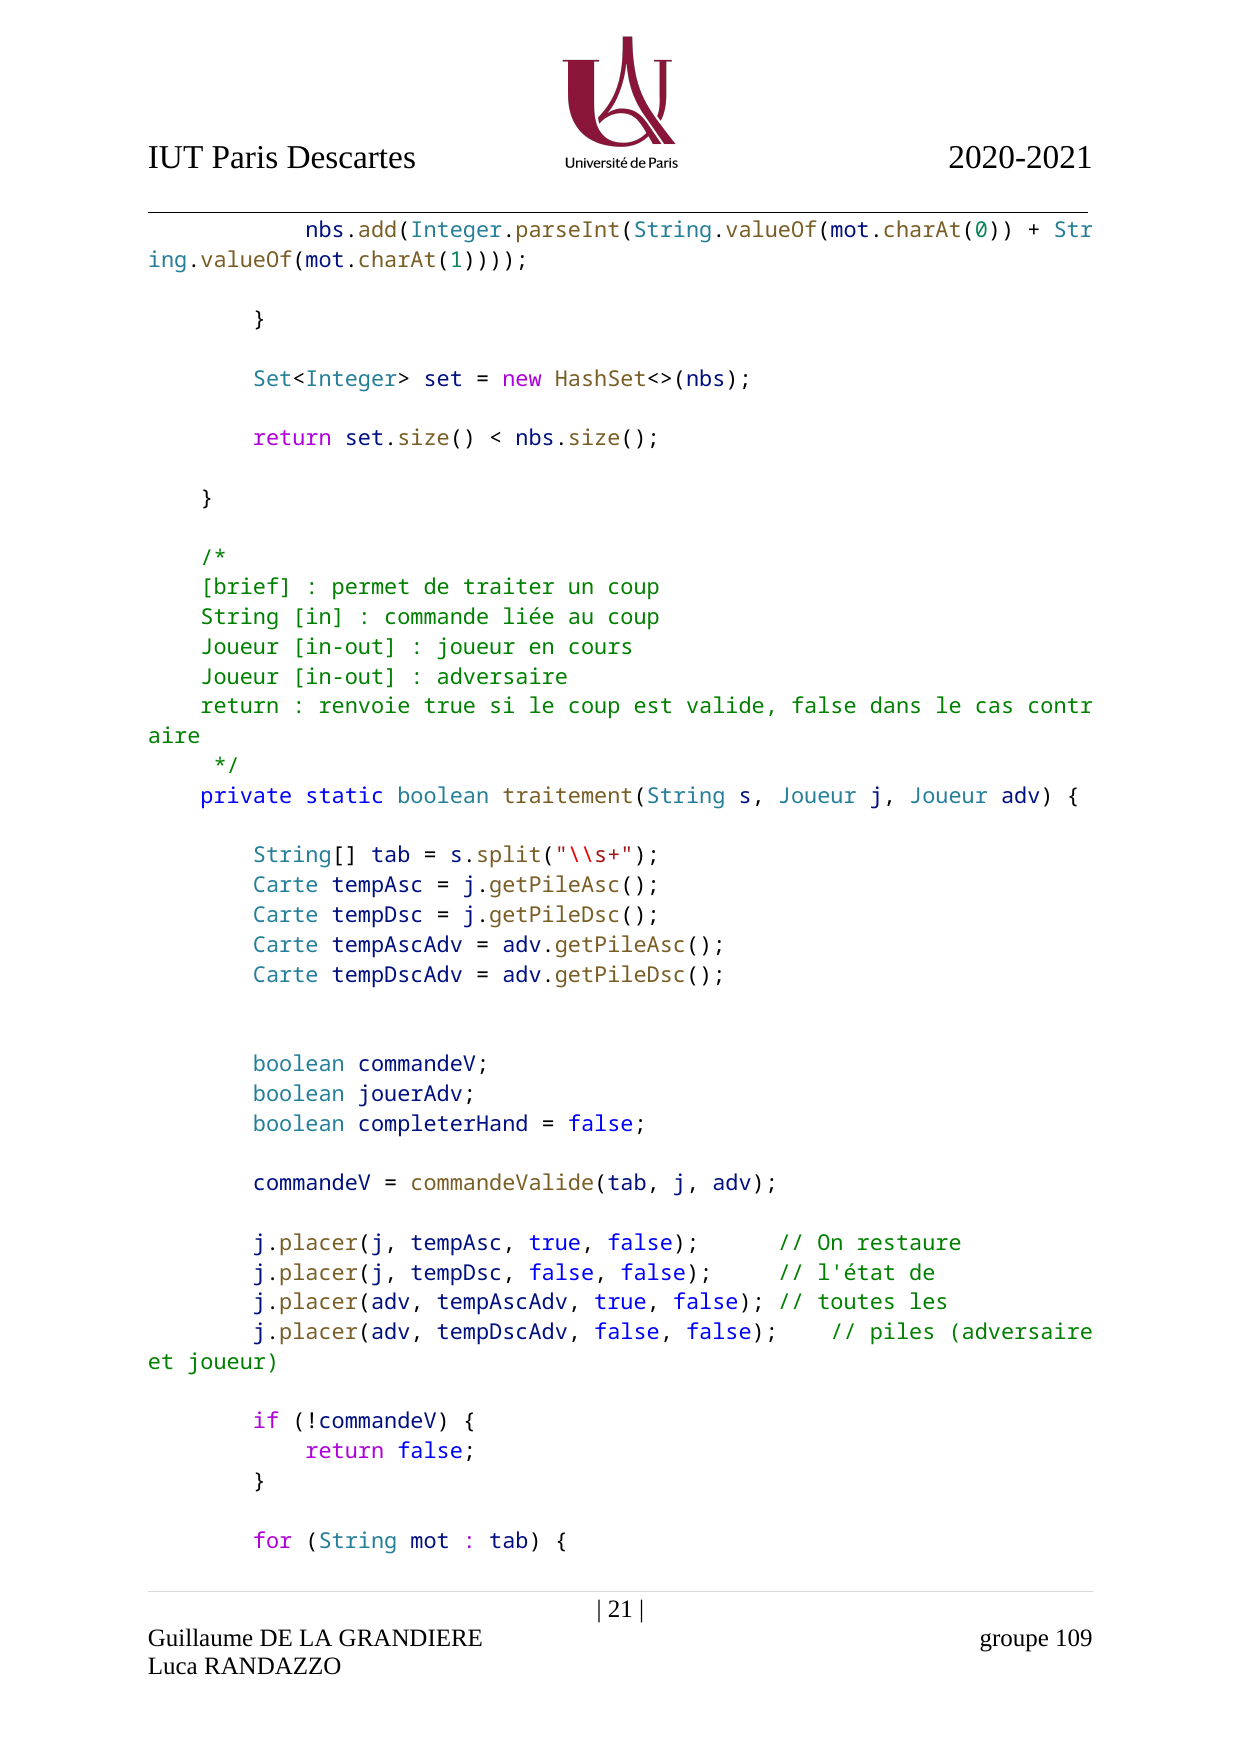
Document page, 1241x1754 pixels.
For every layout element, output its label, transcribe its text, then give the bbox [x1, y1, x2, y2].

text Carte tempDsc = j.getPileDsc(); [148, 899, 1093, 929]
text Carte tempAscAdv = adv.getPileAsc(); [148, 929, 1093, 959]
text } [148, 482, 1093, 512]
text } [148, 303, 1093, 333]
text */ [148, 750, 1093, 780]
text String[] tab = s.split("\\s+"); [148, 839, 1093, 869]
text j.placer(j, tempAsc, true, false); // On restaure [148, 1227, 1093, 1257]
text return false; [148, 1435, 1093, 1465]
text } [148, 1465, 1093, 1495]
text private static boolean traitement(String s, Joueur j, Joueur adv) { [148, 780, 1093, 810]
text /* [148, 542, 1093, 571]
text boolean commandeV; [148, 1048, 1093, 1078]
text Carte tempAsc = j.getPileAsc(); [148, 869, 1093, 899]
text if (!commandeV) { [148, 1406, 1093, 1435]
text j.placer(j, tempDsc, false, false); // l'état de [148, 1257, 1093, 1286]
text return : renvoie true si le coup est valide, false dans le cas contraire [148, 691, 1093, 750]
text j.placer(adv, tempAscAdv, true, false); // toutes les [148, 1286, 1093, 1316]
text String [in] : commande liée au coup [148, 601, 1093, 631]
text commandeV = commandeValide(tab, j, adv); [148, 1167, 1093, 1197]
picture [553, 35, 687, 169]
text nbs.add(Integer.parseInt(String.valueOf(mot.charAt(0)) + String.valueOf(mot.charAt(1)))); [148, 214, 1093, 273]
text for (String mot : tab) { [148, 1525, 1093, 1554]
text Joueur [in-out] : adversaire [148, 661, 1093, 691]
text Carte tempDscAdv = adv.getPileDsc(); [148, 959, 1093, 988]
text boolean jouerAdv; [148, 1078, 1093, 1108]
text Joueur [in-out] : joueur en cours [148, 631, 1093, 661]
text return set.size() < nbs.size(); [148, 422, 1093, 452]
text j.placer(adv, tempDscAdv, false, false); // piles (adversaire et joueur) [148, 1316, 1093, 1376]
text Set<Integer> set = new HashSet<>(nbs); [148, 363, 1093, 393]
text [brief] : permet de traiter un coup [148, 571, 1093, 601]
text boolean completerHand = false; [148, 1108, 1093, 1137]
